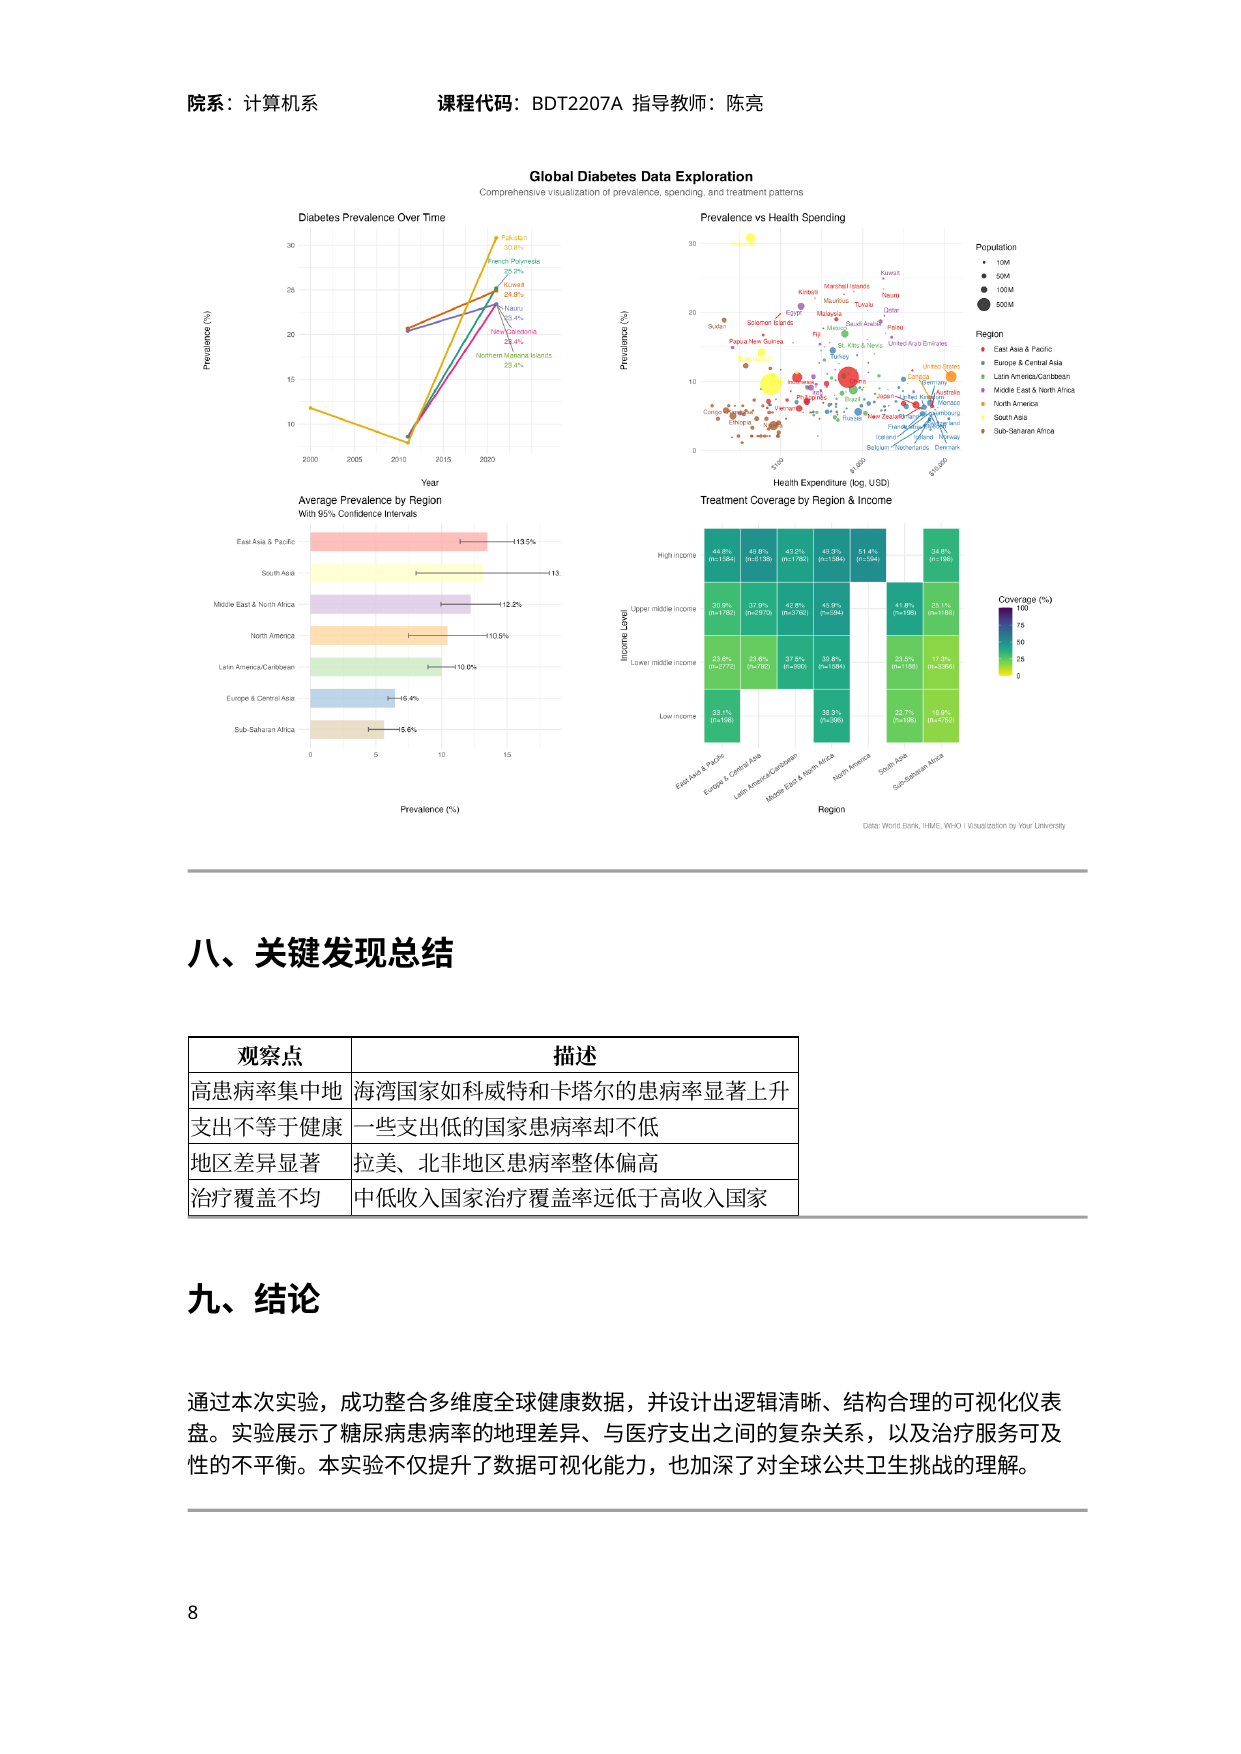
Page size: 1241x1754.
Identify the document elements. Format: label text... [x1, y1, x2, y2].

picture [187, 159, 1095, 841]
table_cell 中低收入国家治疗覆盖率远低于高收入国家 [352, 1180, 798, 1214]
table_cell 高患病率集中地 [189, 1073, 351, 1108]
table_cell 海湾国家如科威特和卡塔尔的患病率显著上升 [352, 1073, 798, 1108]
subtitle 九、结论 [187, 1272, 1073, 1321]
table_header 观察点 [189, 1038, 351, 1072]
table_cell 支出不等于健康 [189, 1109, 351, 1143]
table_header 描述 [352, 1038, 798, 1072]
table_cell 地区差异显著 [189, 1144, 351, 1179]
table_cell 治疗覆盖不均 [189, 1180, 351, 1214]
text 通过本次实验，成功整合多维度全球健康数据，并设计出逻辑清晰、结构合理的可视化仪表盘。实验展示了糖尿病患病率的地理差异、与医疗支出之间的复杂关系，以及治疗服务可及性的不平衡。本实验不仅提升了数据可视化能力，也加深了对全球公共卫生挑战的理解。 [187, 1384, 1073, 1479]
subtitle 八、关键发现总结 [187, 926, 1073, 974]
table_cell 拉美、北非地区患病率整体偏高 [352, 1144, 798, 1179]
table_cell 一些支出低的国家患病率却不低 [352, 1109, 798, 1143]
